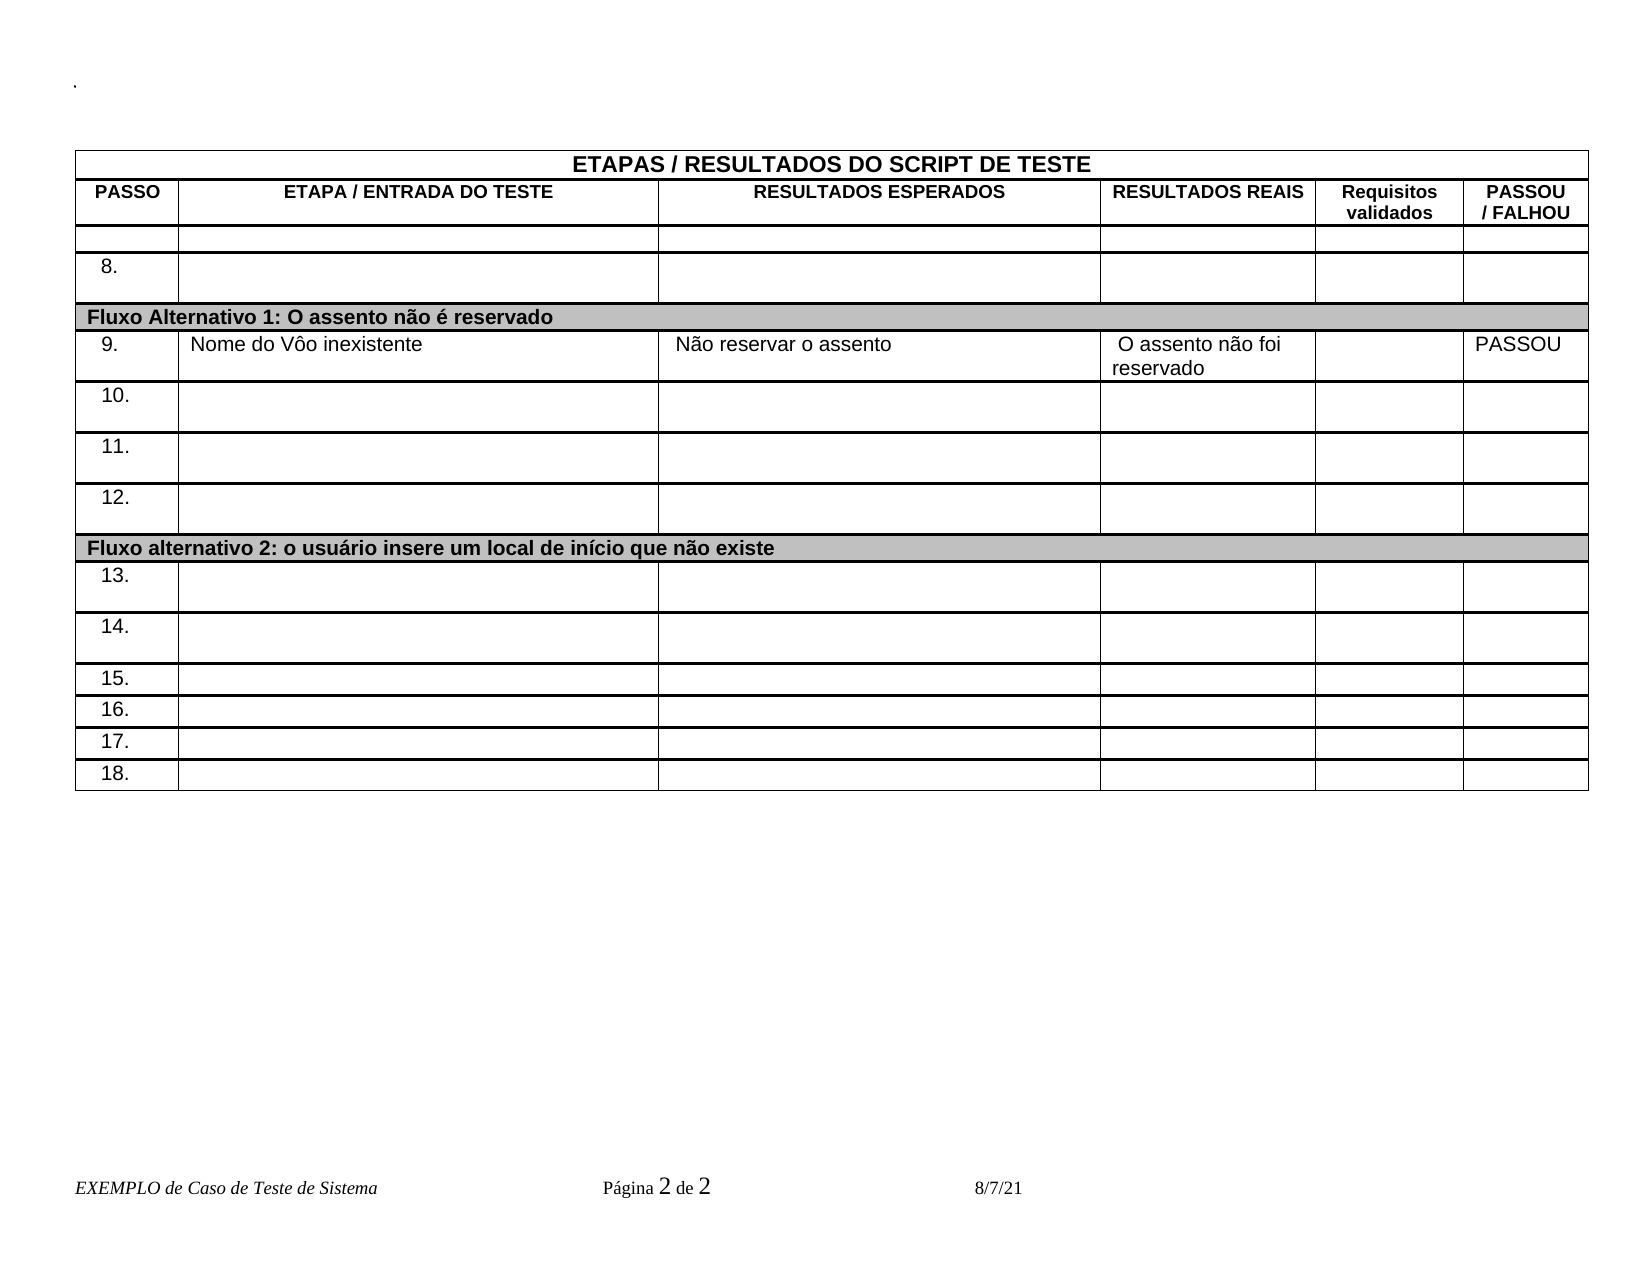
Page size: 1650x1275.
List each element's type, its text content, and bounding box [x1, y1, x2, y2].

table_cell [76, 563, 178, 611]
table_cell [1101, 665, 1315, 694]
table_cell [1101, 761, 1315, 790]
table_cell [1464, 563, 1588, 611]
table_cell [1464, 614, 1588, 662]
table_cell [659, 434, 1100, 482]
table_cell [1101, 697, 1315, 726]
table_cell Requisitos validados [1316, 181, 1463, 224]
table_cell [76, 614, 178, 662]
table_cell [1316, 485, 1463, 533]
table_cell [179, 729, 658, 758]
table_cell [1464, 697, 1588, 726]
table_cell [1101, 254, 1315, 302]
table_cell [1464, 383, 1588, 431]
table_cell [659, 697, 1100, 726]
table_cell Fluxo Alternativo 1: O assento não é reservado [553, 305, 1588, 329]
table_cell Fluxo alternativo 2: o usuário insere um local de início que não existe [775, 536, 1588, 560]
table_cell RESULTADOS REAIS [1101, 181, 1315, 224]
table_cell [76, 485, 178, 533]
table_cell [179, 254, 658, 302]
table_cell [1316, 697, 1463, 726]
table_cell [1101, 563, 1315, 611]
table_cell [1101, 383, 1315, 431]
table_cell [76, 729, 178, 758]
table_cell [659, 383, 1100, 431]
table_cell [1316, 227, 1463, 251]
table_cell [179, 761, 658, 790]
table_cell PASSOU / FALHOU [1464, 181, 1588, 224]
table_header ETAPAS / RESULTADOS DO SCRIPT DE TESTE [76, 151, 1588, 177]
table_cell PASSO [76, 181, 178, 224]
table_cell [659, 563, 1100, 611]
table_cell RESULTADOS ESPERADOS [659, 181, 1100, 224]
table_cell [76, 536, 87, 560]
table_cell [1316, 729, 1463, 758]
table_cell [1464, 485, 1588, 533]
table_cell [179, 614, 658, 662]
table_cell [1464, 729, 1588, 758]
table_cell [76, 665, 178, 694]
table_cell [659, 614, 1100, 662]
table_cell [179, 383, 658, 431]
table_cell PASSOU [1464, 332, 1588, 380]
table_cell [179, 563, 658, 611]
table_cell [1316, 614, 1463, 662]
table_cell [179, 227, 658, 251]
table_cell [1101, 434, 1315, 482]
table_cell [659, 729, 1100, 758]
table_cell [1464, 254, 1588, 302]
table_cell [179, 697, 658, 726]
table_cell [76, 697, 178, 726]
table_cell O assento não foi reservado [1101, 332, 1315, 380]
table_cell [659, 227, 1100, 251]
table_cell [1316, 254, 1463, 302]
table_cell [76, 383, 178, 431]
table_cell [659, 254, 1100, 302]
table_cell [1101, 729, 1315, 758]
table_cell [659, 761, 1100, 790]
table_cell [1316, 434, 1463, 482]
table_cell [1464, 434, 1588, 482]
table_cell [1101, 485, 1315, 533]
table_cell [76, 434, 178, 482]
table_cell [179, 665, 658, 694]
table_cell [179, 485, 658, 533]
table_cell Nome do Vôo inexistente [179, 332, 658, 380]
table_cell Não reservar o assento [659, 332, 1100, 380]
table_cell [659, 665, 1100, 694]
table_cell [1316, 563, 1463, 611]
table_cell [1316, 383, 1463, 431]
table_cell [76, 227, 178, 251]
table_cell [1101, 227, 1315, 251]
table_cell [76, 254, 178, 302]
table_cell [76, 761, 178, 790]
table_cell [1316, 761, 1463, 790]
table_cell [1464, 227, 1588, 251]
table_cell [1101, 614, 1315, 662]
table_cell [659, 485, 1100, 533]
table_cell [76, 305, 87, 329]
table_cell [1316, 665, 1463, 694]
table_cell [1464, 665, 1588, 694]
table_cell [1316, 332, 1463, 380]
table_cell [179, 434, 658, 482]
table_cell ETAPA / ENTRADA DO TESTE [179, 181, 658, 224]
table_cell [76, 332, 178, 380]
table_cell [1464, 761, 1588, 790]
